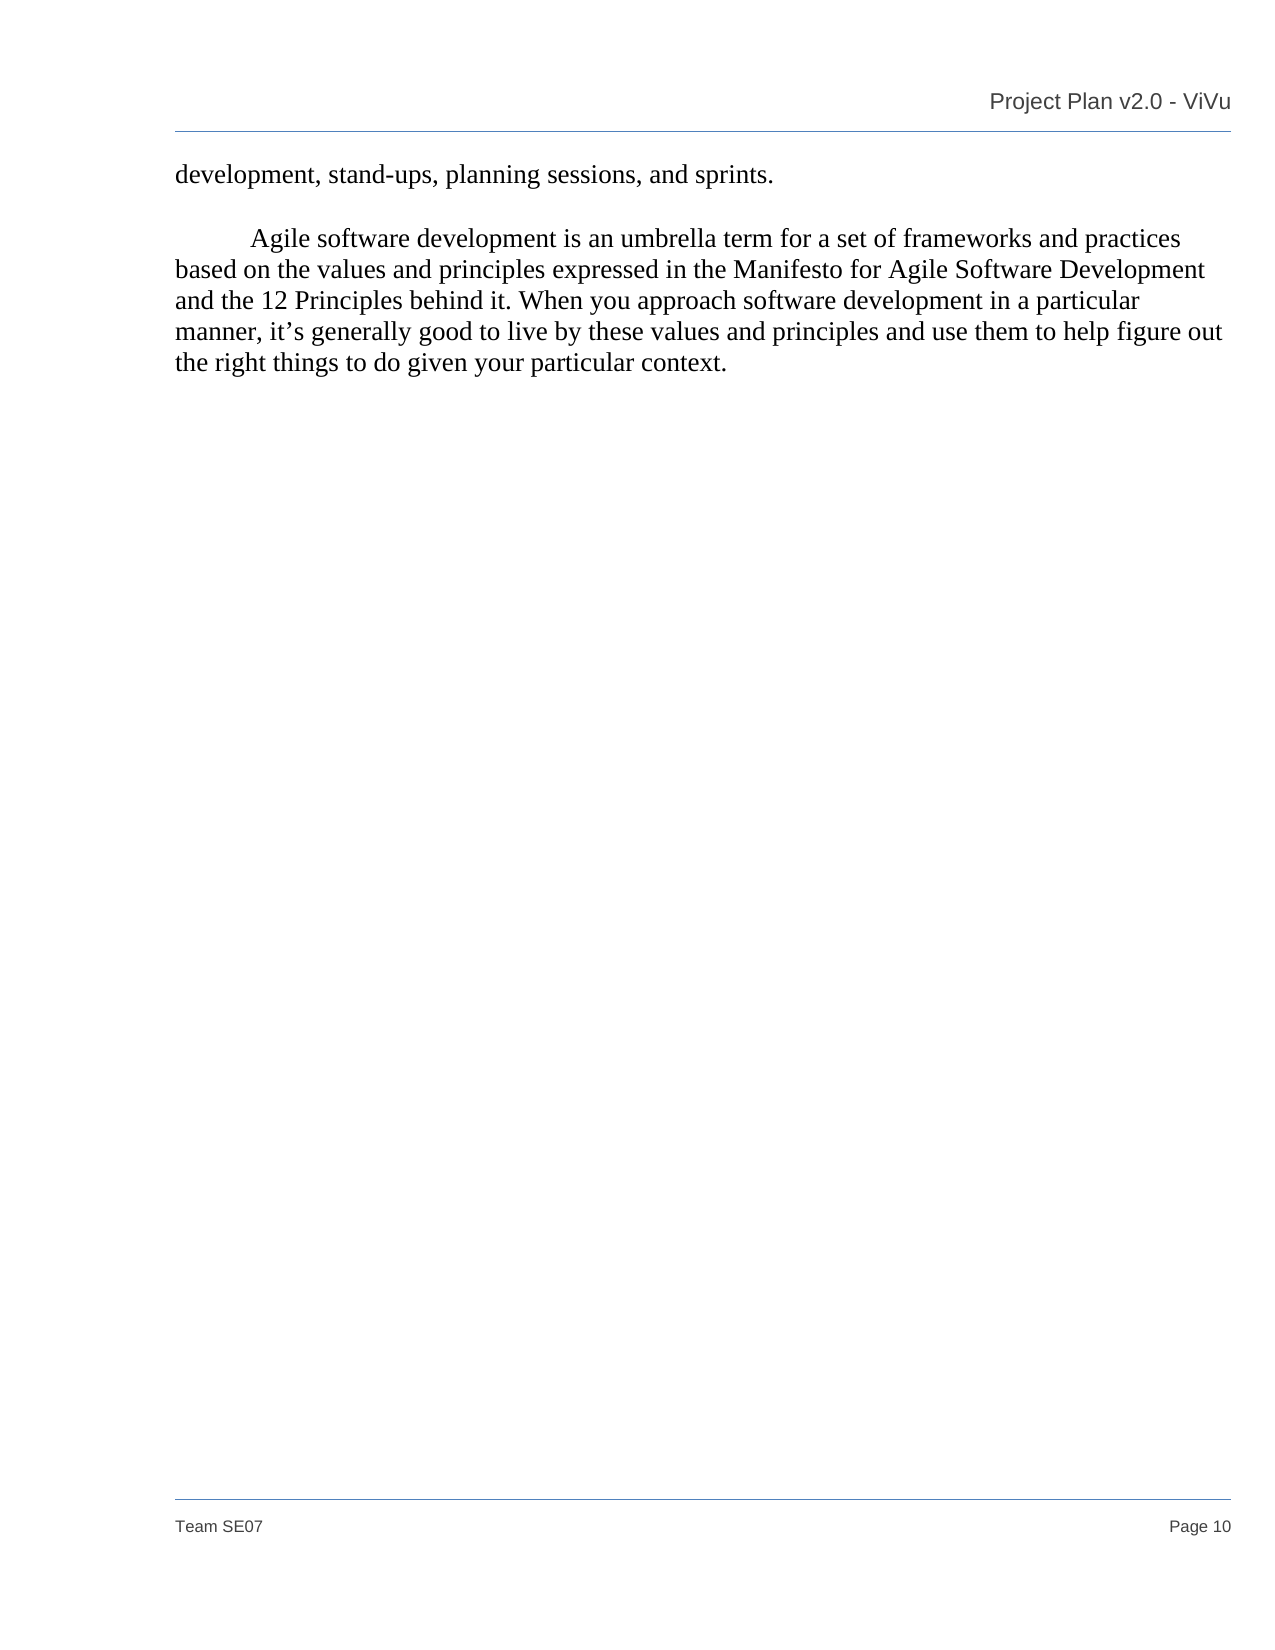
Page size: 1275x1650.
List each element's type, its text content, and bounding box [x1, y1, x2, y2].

text Agile software development is an umbrella term for a set of frameworks and practices based on the values and principles expressed in the Manifesto for Agile Software Development and the 12 Principles behind it. When you approach software development in a particular manner, it’s generally good to live by these values and principles and use them to help figure out the right things to do given your particular context. [175, 222, 1231, 377]
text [175, 158, 1231, 189]
